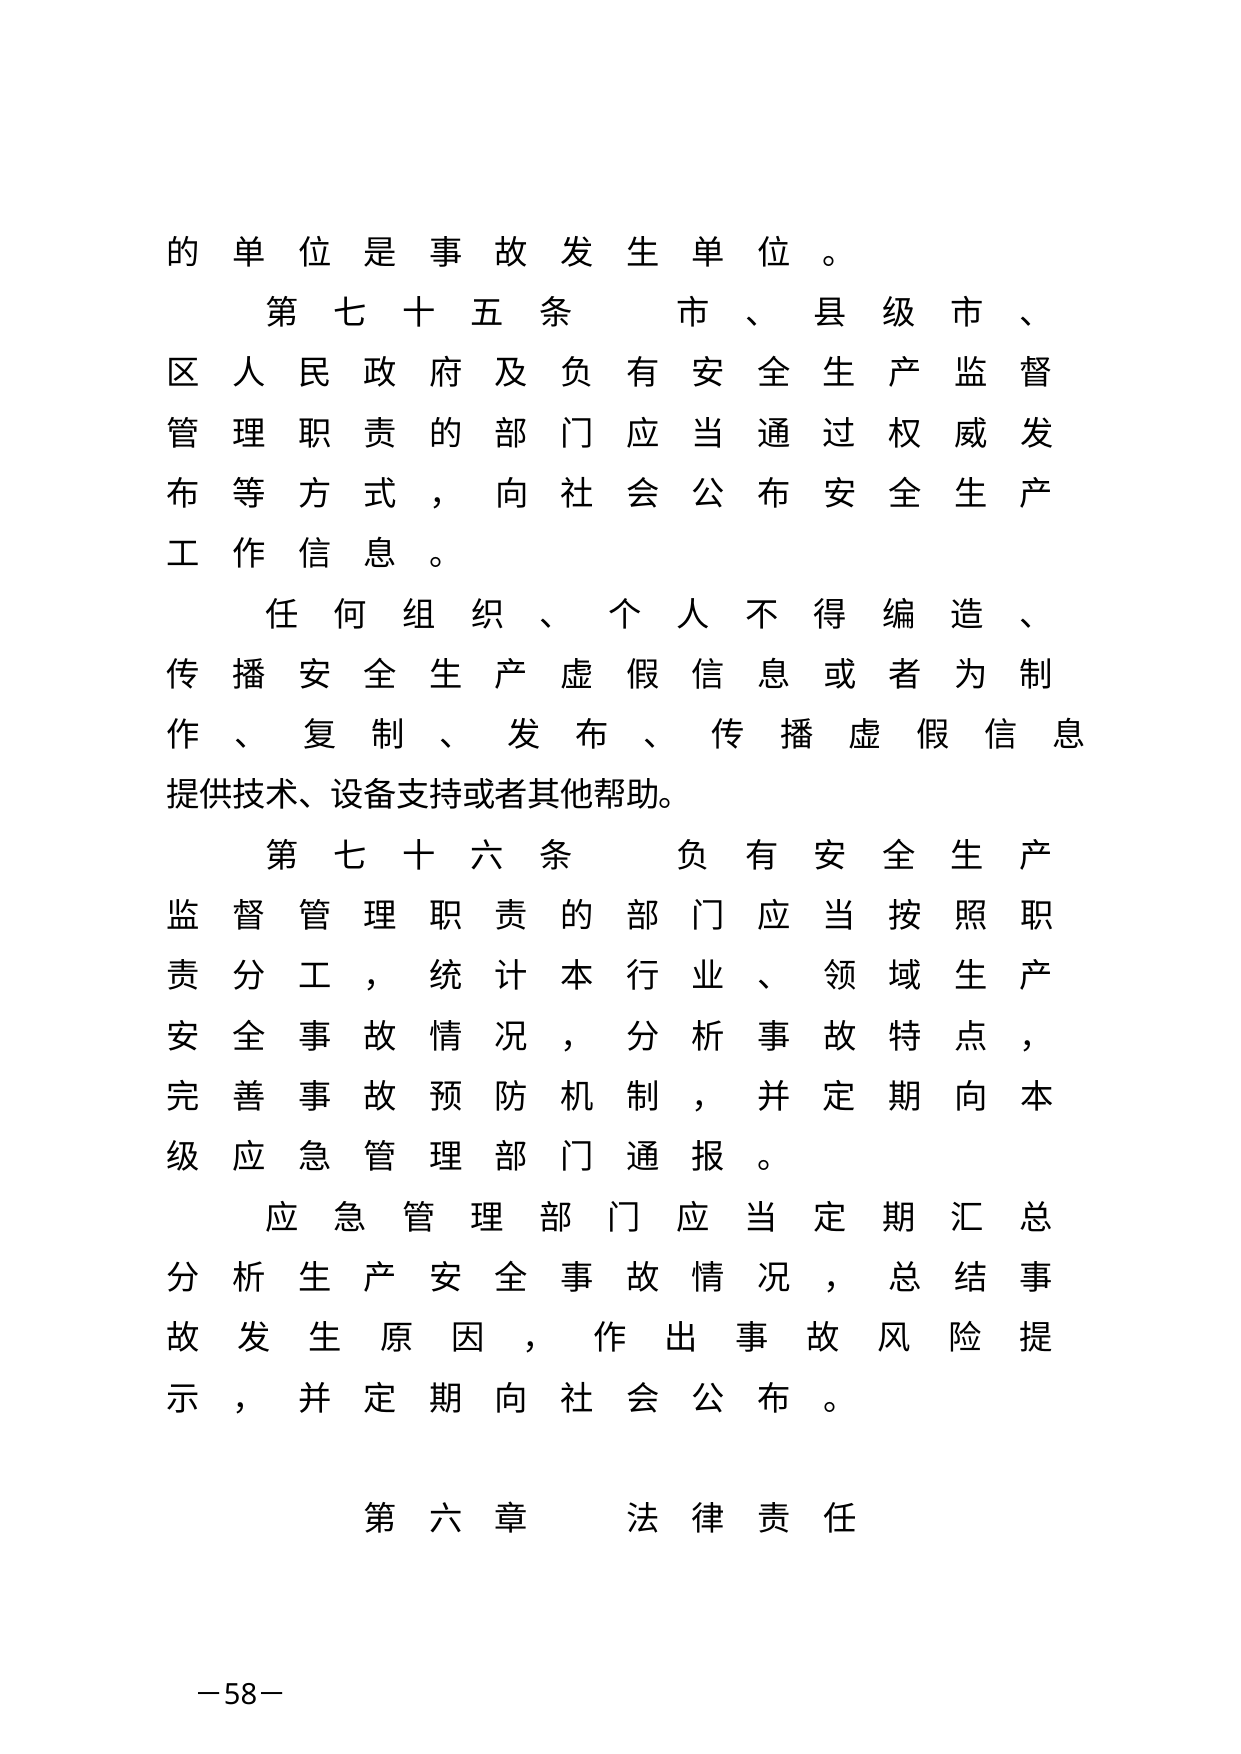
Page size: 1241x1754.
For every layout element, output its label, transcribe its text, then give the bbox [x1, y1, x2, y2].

text 第六章 法律责任 [167, 1486, 1085, 1546]
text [167, 219, 1085, 280]
text 第七十五条 市、县级市、区人民政府及负有安全生产监督管理职责的部门应当通过权威发布等方式，向社会公布安全生产工作信息。 [167, 280, 1085, 581]
text 第七十六条 负有安全生产监督管理职责的部门应当按照职责分工，统计本行业、领域生产安全事故情况，分析事故特点，完善事故预防机制，并定期向本级应急管理部门通报。 [167, 822, 1085, 1184]
text 应急管理部门应当定期汇总分析生产安全事故情况，总结事故发生原因，作出事故风险提示，并定期向社会公布。 [167, 1184, 1085, 1426]
text 任何组织、个人不得编造、传播安全生产虚假信息或者为制作、复制、发布、传播虚假信息提供技术、设备支持或者其他帮助。 [167, 581, 1085, 822]
